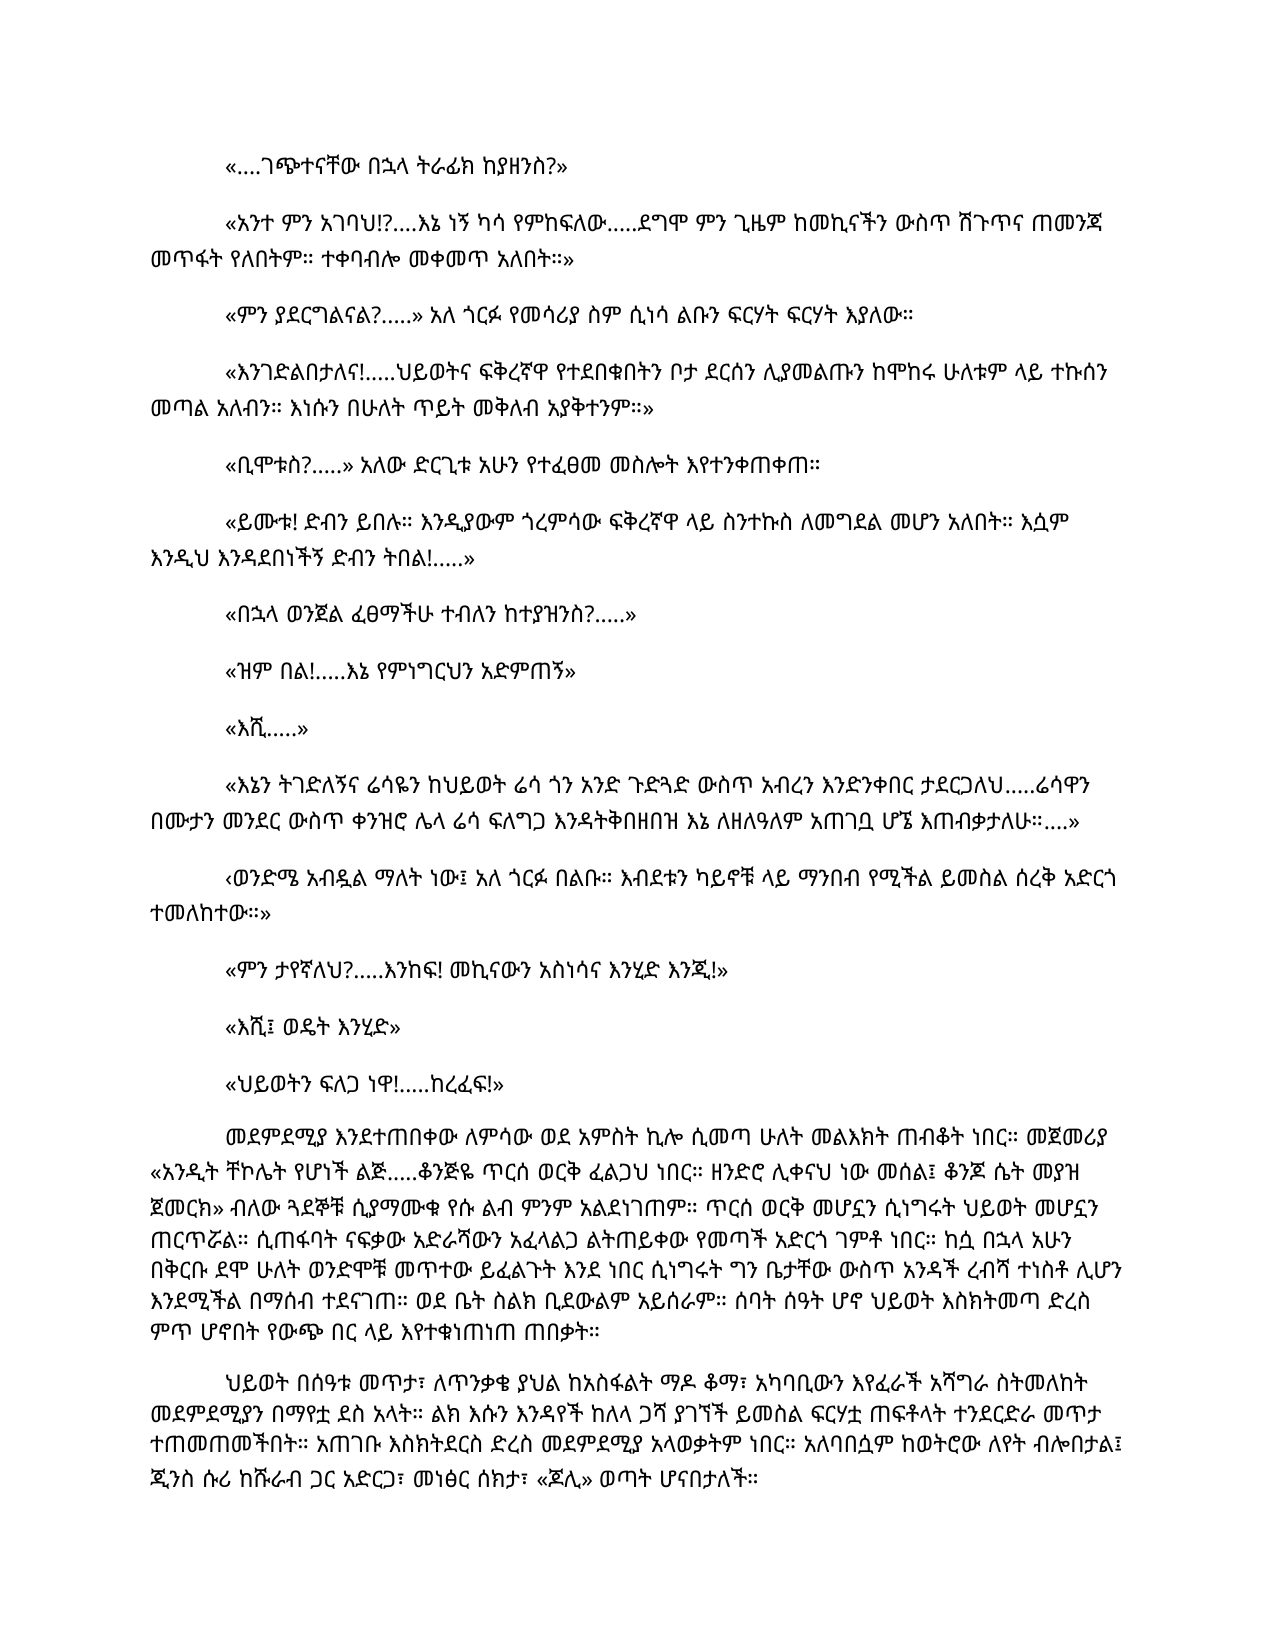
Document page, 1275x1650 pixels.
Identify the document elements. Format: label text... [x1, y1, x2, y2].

text «ህይወትን ፍለጋ ነዋ!.....ከረፈፍ!» [150, 1068, 1125, 1099]
text ህይወት በሰዓቱ መጥታ፣ ለጥንቃቄ ያህል ከአስፋልት ማዶ ቆማ፣ አካባቢውን እየፈራች አሻግራ ስትመለከት መደምደሚያን በማየቷ ደስ አላት። ልክ እሱን እንዳየች ከለላ ጋሻ ያገኘች ይመስል ፍርሃቷ ጠፍቶላት ተንደርድራ መጥታ ተጠመጠመችበት። አጠገቡ እስክትደርስ ድረስ መደምደሚያ አላወቃትም ነበር። አለባበሷም ከወትሮው ለየት ብሎበታል፤ ጂንስ ሱሪ ከሹራብ ጋር አድርጋ፣ መነፅር ሰክታ፣ «ጆሊ» ወጣት ሆናበታለች። [150, 1370, 1125, 1494]
text «እንገድልበታለና!.....ህይወትና ፍቅረኛዋ የተደበቁበትን ቦታ ደርሰን ሊያመልጡን ከሞከሩ ሁለቱም ላይ ተኩሰን መጣል አለብን። እነሱን በሁለት ጥይት መቅለብ አያቅተንም።» [150, 356, 1125, 423]
text «....ገጭተናቸው በኋላ ትራፊክ ከያዘንስ?» [150, 150, 1125, 181]
text «ቢሞቱስ?.....» አለው ድርጊቱ አሁን የተፈፀመ መስሎት እየተንቀጠቀጠ። [150, 449, 1125, 480]
text «እሺ.....» [150, 712, 1125, 743]
text መደምደሚያ እንደተጠበቀው ለምሳው ወደ አምስት ኪሎ ሲመጣ ሁለት መልእክት ጠብቆት ነበር። መጀመሪያ «አንዲት ቸኮሌት የሆነች ልጅ.....ቆንጅዬ ጥርሰ ወርቅ ፈልጋህ ነበር። ዘንድሮ ሊቀናህ ነው መሰል፤ ቆንጆ ሴት መያዝ ጀመርክ» ብለው ጓደኞቹ ሲያማሙቁ የሱ ልብ ምንም አልደነገጠም። ጥርሰ ወርቅ መሆኗን ሲነግሩት ህይወት መሆኗን ጠርጥሯል። ሲጠፋባት ናፍቃው አድራሻውን አፈላልጋ ልትጠይቀው የመጣች አድርጎ ገምቶ ነበር። ከሷ በኋላ አሁን በቅርቡ ደሞ ሁለት ወንድሞቹ መጥተው ይፈልጉት እንደ ነበር ሲነግሩት ግን ቤታቸው ውስጥ አንዳች ረብሻ ተነስቶ ሊሆን እንደሚችል በማሰብ ተደናገጠ። ወደ ቤት ስልክ ቢደውልም አይሰራም። ሰባት ሰዓት ሆኖ ህይወት እስክትመጣ ድረስ ምጥ ሆኖበት የውጭ በር ላይ እየተቁነጠነጠ ጠበቃት። [150, 1124, 1125, 1346]
text «ይሙቱ! ድብን ይበሉ። እንዲያውም ጎረምሳው ፍቅረኛዋ ላይ ስንተኩስ ለመግደል መሆን አለበት። እሷም እንዲህ እንዳደበነችኝ ድብን ትበል!.....» [150, 506, 1125, 573]
text «እሺ፤ ወዴት እንሂድ» [150, 1011, 1125, 1042]
text «ዝም በል!.....እኔ የምነግርህን አድምጠኝ» [150, 655, 1125, 686]
text «እኔን ትገድለኝና ሬሳዬን ከህይወት ሬሳ ጎን አንድ ጉድጓድ ውስጥ አብረን እንድንቀበር ታደርጋለህ.....ሬሳዋን በሙታን መንደር ውስጥ ቀንዝሮ ሌላ ሬሳ ፍለግጋ እንዳትቅበዘበዝ እኔ ለዘለዓለም አጠገቧ ሆኜ እጠብቃታለሁ።....» [150, 769, 1125, 836]
text «ምን ታየኛለህ?.....እንከፍ! መኪናውን አስነሳና እንሂድ እንጂ!» [150, 954, 1125, 985]
text «አንተ ምን አገባህ!?....እኔ ነኝ ካሳ የምከፍለው.....ደግሞ ምን ጊዜም ከመኪናችን ውስጥ ሽጉጥና ጠመንጃ መጥፋት የለበትም። ተቀባብሎ መቀመጥ አለበት።» [150, 207, 1125, 274]
text «በኋላ ወንጀል ፈፀማችሁ ተብለን ከተያዝንስ?.....» [150, 598, 1125, 630]
text ‹ወንድሜ አብዷል ማለት ነው፤ አለ ጎርፉ በልቡ። እብደቱን ካይኖቹ ላይ ማንበብ የሚችል ይመስል ሰረቅ አድርጎ ተመለከተው።» [150, 861, 1125, 929]
text «ምን ያደርግልናል?.....» አለ ጎርፉ የመሳሪያ ስም ሲነሳ ልቡን ፍርሃት ፍርሃት እያለው። [150, 299, 1125, 331]
